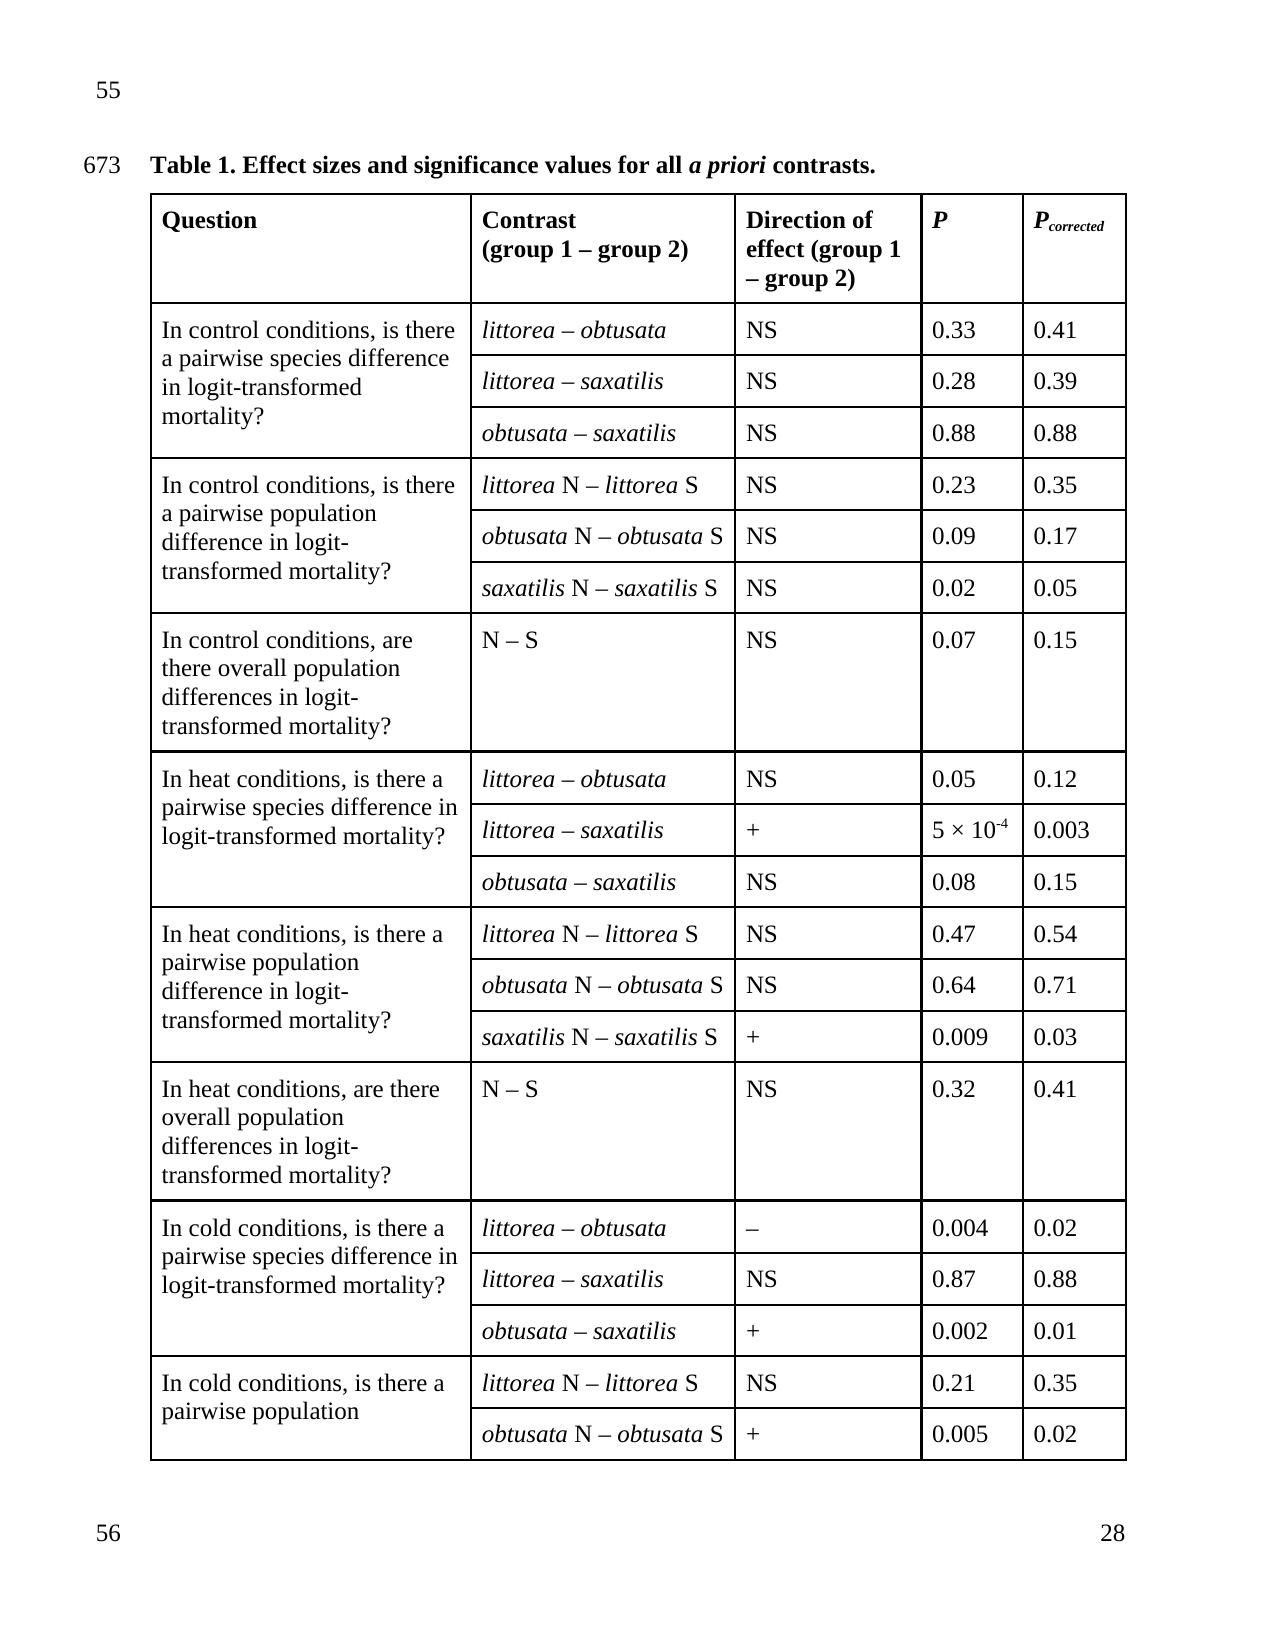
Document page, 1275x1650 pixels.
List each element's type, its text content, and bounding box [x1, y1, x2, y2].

table_cell obtusata – saxatilis [472, 1306, 734, 1355]
table_cell 5 × 10-4 [923, 805, 1022, 854]
table_cell In heat conditions, is there a pairwise population difference in logit-transformed mortality? [152, 908, 470, 1061]
table_cell NS [736, 614, 920, 750]
table_header Direction of effect (group 1 – group 2) [736, 195, 920, 302]
table_cell obtusata N – obtusata S [472, 1409, 734, 1458]
table_cell – [736, 1202, 920, 1252]
table_cell NS [736, 1063, 920, 1199]
table_cell NS [736, 908, 920, 958]
table_cell In control conditions, is there a pairwise species difference in logit-transformed mortality? [152, 304, 470, 457]
table_cell NS [736, 356, 920, 406]
table_header P [923, 195, 1022, 302]
table_cell 0.47 [923, 908, 1022, 958]
table_cell NS [736, 1357, 920, 1407]
table_cell obtusata – saxatilis [472, 408, 734, 457]
table_cell + [736, 1409, 920, 1458]
table_cell 0.32 [923, 1063, 1022, 1199]
table_cell NS [736, 304, 920, 354]
table_cell littorea – obtusata [472, 753, 734, 803]
table_cell 0.17 [1024, 511, 1125, 561]
table_cell littorea N – littorea S [472, 459, 734, 509]
table_cell NS [736, 563, 920, 612]
table_cell NS [736, 857, 920, 906]
table_cell 0.39 [1024, 356, 1125, 406]
table_cell littorea – obtusata [472, 304, 734, 354]
table_cell 0.23 [923, 459, 1022, 509]
table_cell N – S [472, 1063, 734, 1199]
table_cell In heat conditions, is there a pairwise species difference in logit-transformed mortality? [152, 753, 470, 906]
table_cell 0.54 [1024, 908, 1125, 958]
table_cell 0.87 [923, 1254, 1022, 1303]
table_cell 0.15 [1024, 857, 1125, 906]
table_cell littorea – obtusata [472, 1202, 734, 1252]
table_cell 0.05 [923, 753, 1022, 803]
table_cell 0.09 [923, 511, 1022, 561]
table_cell 0.41 [1024, 304, 1125, 354]
table_cell In control conditions, is there a pairwise population difference in logit-transformed mortality? [152, 459, 470, 612]
table_cell obtusata – saxatilis [472, 857, 734, 906]
table_cell In heat conditions, are there overall population differences in logit-transformed mortality? [152, 1063, 470, 1199]
table_cell 0.01 [1024, 1306, 1125, 1355]
table_cell N – S [472, 614, 734, 750]
table_cell 0.21 [923, 1357, 1022, 1407]
table_cell 0.64 [923, 960, 1022, 1009]
table_cell NS [736, 1254, 920, 1303]
table_cell obtusata N – obtusata S [472, 960, 734, 1009]
table_cell NS [736, 960, 920, 1009]
table_cell In control conditions, are there overall population differences in logit-transformed mortality? [152, 614, 470, 750]
table_cell 0.28 [923, 356, 1022, 406]
table_cell obtusata N – obtusata S [472, 511, 734, 561]
table_cell 0.02 [1024, 1409, 1125, 1458]
table_cell 0.08 [923, 857, 1022, 906]
table_cell 0.03 [1024, 1012, 1125, 1061]
table_cell 0.35 [1024, 1357, 1125, 1407]
table_cell NS [736, 753, 920, 803]
table_cell 0.15 [1024, 614, 1125, 750]
table_cell 0.12 [1024, 753, 1125, 803]
table_cell + [736, 805, 920, 854]
table_cell 0.002 [923, 1306, 1022, 1355]
table_cell 0.02 [1024, 1202, 1125, 1252]
table_cell + [736, 1306, 920, 1355]
table_cell 0.41 [1024, 1063, 1125, 1199]
text Table 1. Effect sizes and significance values for all a priori contrasts. [150, 150, 1125, 179]
table_cell 0.004 [923, 1202, 1022, 1252]
table_cell NS [736, 459, 920, 509]
table_cell 0.33 [923, 304, 1022, 354]
table_cell 0.88 [1024, 1254, 1125, 1303]
table_cell 0.07 [923, 614, 1022, 750]
table_cell + [736, 1012, 920, 1061]
table_cell littorea – saxatilis [472, 805, 734, 854]
table_cell 0.05 [1024, 563, 1125, 612]
table_cell NS [736, 408, 920, 457]
table_cell 0.88 [923, 408, 1022, 457]
table_cell littorea N – littorea S [472, 908, 734, 958]
table_header Pcorrected [1024, 195, 1125, 302]
table_cell 0.88 [1024, 408, 1125, 457]
table_header Question [152, 195, 470, 302]
table_cell In cold conditions, is there a pairwise species difference in logit-transformed mortality? [152, 1202, 470, 1355]
table_cell 0.71 [1024, 960, 1125, 1009]
table_cell In cold conditions, is there a pairwise population difference in logit-transformed mortality? [152, 1357, 470, 1458]
table_header Contrast (group 1 – group 2) [472, 195, 734, 302]
table_cell 0.003 [1024, 805, 1125, 854]
table_cell 0.005 [923, 1409, 1022, 1458]
table_cell NS [736, 511, 920, 561]
table_cell littorea N – littorea S [472, 1357, 734, 1407]
table_cell saxatilis N – saxatilis S [472, 563, 734, 612]
table_cell saxatilis N – saxatilis S [472, 1012, 734, 1061]
table_cell littorea – saxatilis [472, 356, 734, 406]
table_cell 0.009 [923, 1012, 1022, 1061]
table_cell 0.02 [923, 563, 1022, 612]
table_cell 0.35 [1024, 459, 1125, 509]
table_cell littorea – saxatilis [472, 1254, 734, 1303]
